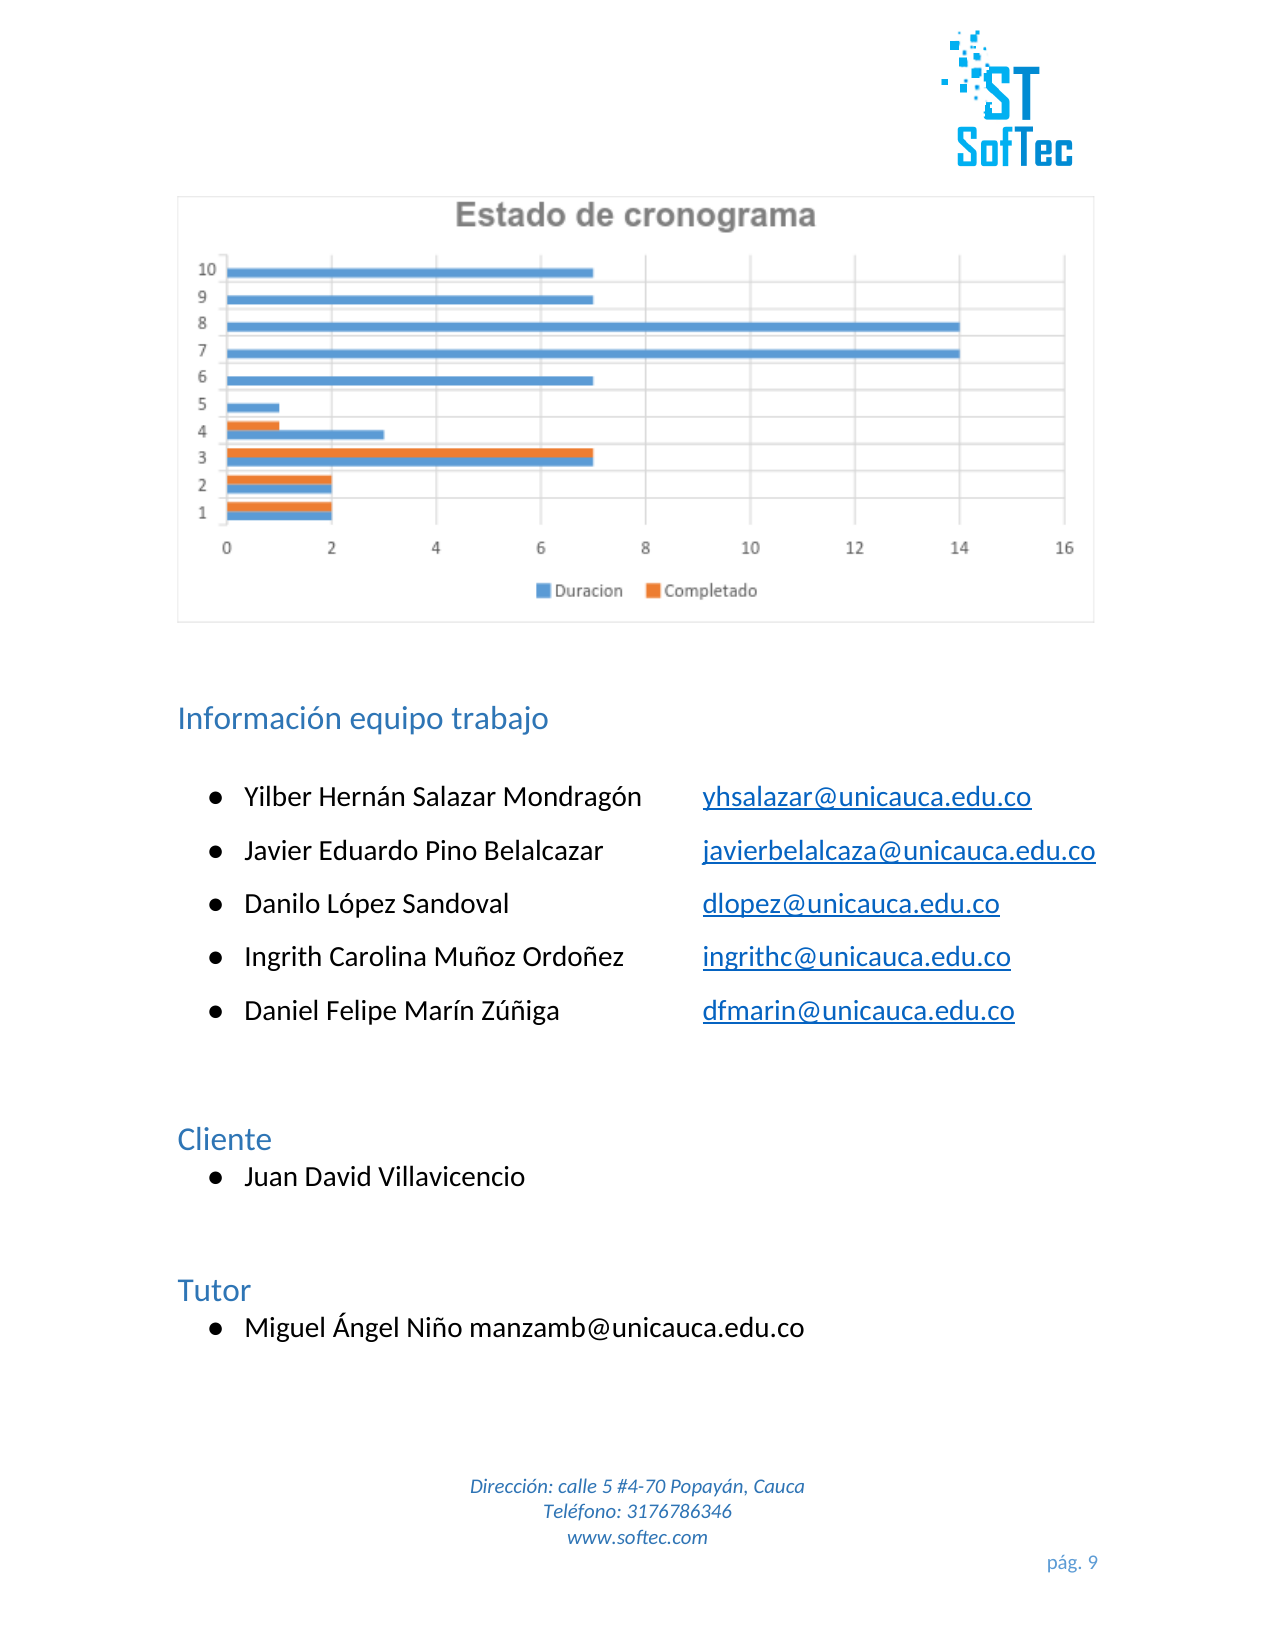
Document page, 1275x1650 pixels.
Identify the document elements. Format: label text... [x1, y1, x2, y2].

subtitle Cliente [177, 1118, 1098, 1158]
list Javier Eduardo Pino Belalcazar javierbelalcaza@unicauca.edu.co [207, 832, 1098, 867]
list Miguel Ángel Niño manzamb@unicauca.edu.co [207, 1309, 1098, 1345]
subtitle Tutor [177, 1269, 1098, 1309]
list Yilber Hernán Salazar Mondragón yhsalazar@unicauca.edu.co [207, 778, 1098, 814]
subtitle Información equipo trabajo [177, 656, 1098, 738]
list Juan David Villavicencio [207, 1158, 1098, 1194]
list Ingrith Carolina Muñoz Ordoñez ingrithc@unicauca.edu.co [207, 938, 1098, 974]
list Daniel Felipe Marín Zúñiga dfmarin@unicauca.edu.co [207, 992, 1098, 1027]
picture [929, 25, 1098, 171]
picture [177, 196, 1095, 623]
list Danilo López Sandoval dlopez@unicauca.edu.co [207, 885, 1098, 921]
